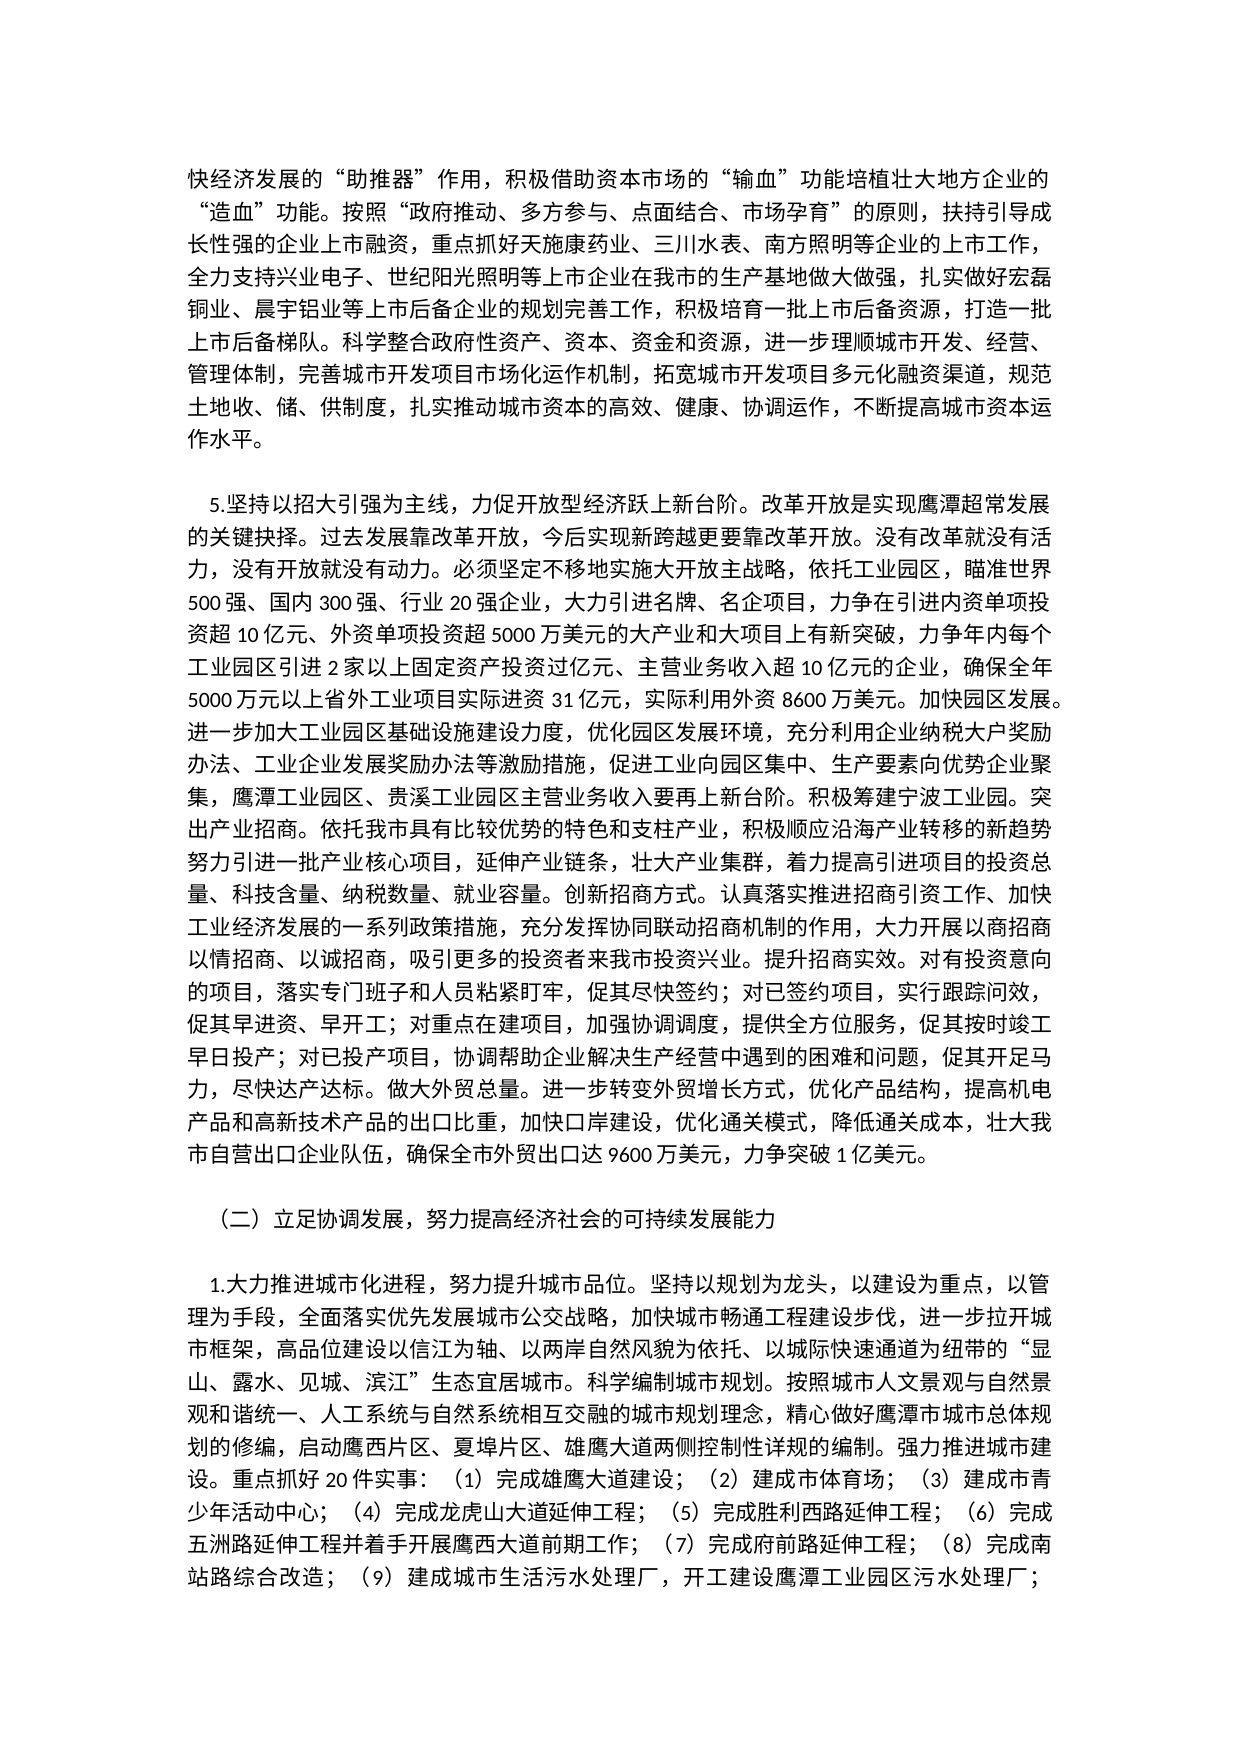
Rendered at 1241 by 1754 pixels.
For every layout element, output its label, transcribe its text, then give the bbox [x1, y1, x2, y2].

text 5.坚持以招大引强为主线，力促开放型经济跃上新台阶。改革开放是实现鹰潭超常发展的关键抉择。过去发展靠改革开放，今后实现新跨越更要靠改革开放。没有改革就没有活力，没有开放就没有动力。必须坚定不移地实施大开放主战略，依托工业园区，瞄准世界500强、国内300强、行业20强企业，大力引进名牌、名企项目，力争在引进内资单项投资超10亿元、外资单项投资超5000万美元的大产业和大项目上有新突破，力争年内每个工业园区引进2家以上固定资产投资过亿元、主营业务收入超10亿元的企业，确保全年5000万元以上省外工业项目实际进资31亿元，实际利用外资8600万美元。加快园区发展。进一步加大工业园区基础设施建设力度，优化园区发展环境，充分利用企业纳税大户奖励办法、工业企业发展奖励办法等激励措施，促进工业向园区集中、生产要素向优势企业聚集，鹰潭工业园区、贵溪工业园区主营业务收入要再上新台阶。积极筹建宁波工业园。突出产业招商。依托我市具有比较优势的特色和支柱产业，积极顺应沿海产业转移的新趋势，努力引进一批产业核心项目，延伸产业链条，壮大产业集群，着力提高引进项目的投资总量、科技含量、纳税数量、就业容量。创新招商方式。认真落实推进招商引资工作、加快工业经济发展的一系列政策措施，充分发挥协同联动招商机制的作用，大力开展以商招商、以情招商、以诚招商，吸引更多的投资者来我市投资兴业。提升招商实效。对有投资意向的项目，落实专门班子和人员粘紧盯牢，促其尽快签约；对已签约项目，实行跟踪问效，促其早进资、早开工；对重点在建项目，加强协调调度，提供全方位服务，促其按时竣工、早日投产；对已投产项目，协调帮助企业解决生产经营中遇到的困难和问题，促其开足马力，尽快达产达标。做大外贸总量。进一步转变外贸增长方式，优化产品结构，提高机电产品和高新技术产品的出口比重，加快口岸建设，优化通关模式，降低通关成本，壮大我市自营出口企业队伍，确保全市外贸出口达9600万美元，力争突破1亿美元。 [187, 487, 1053, 1169]
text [187, 162, 1053, 454]
text （二）立足协调发展，努力提高经济社会的可持续发展能力 [187, 1202, 1053, 1234]
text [187, 1267, 1053, 1592]
